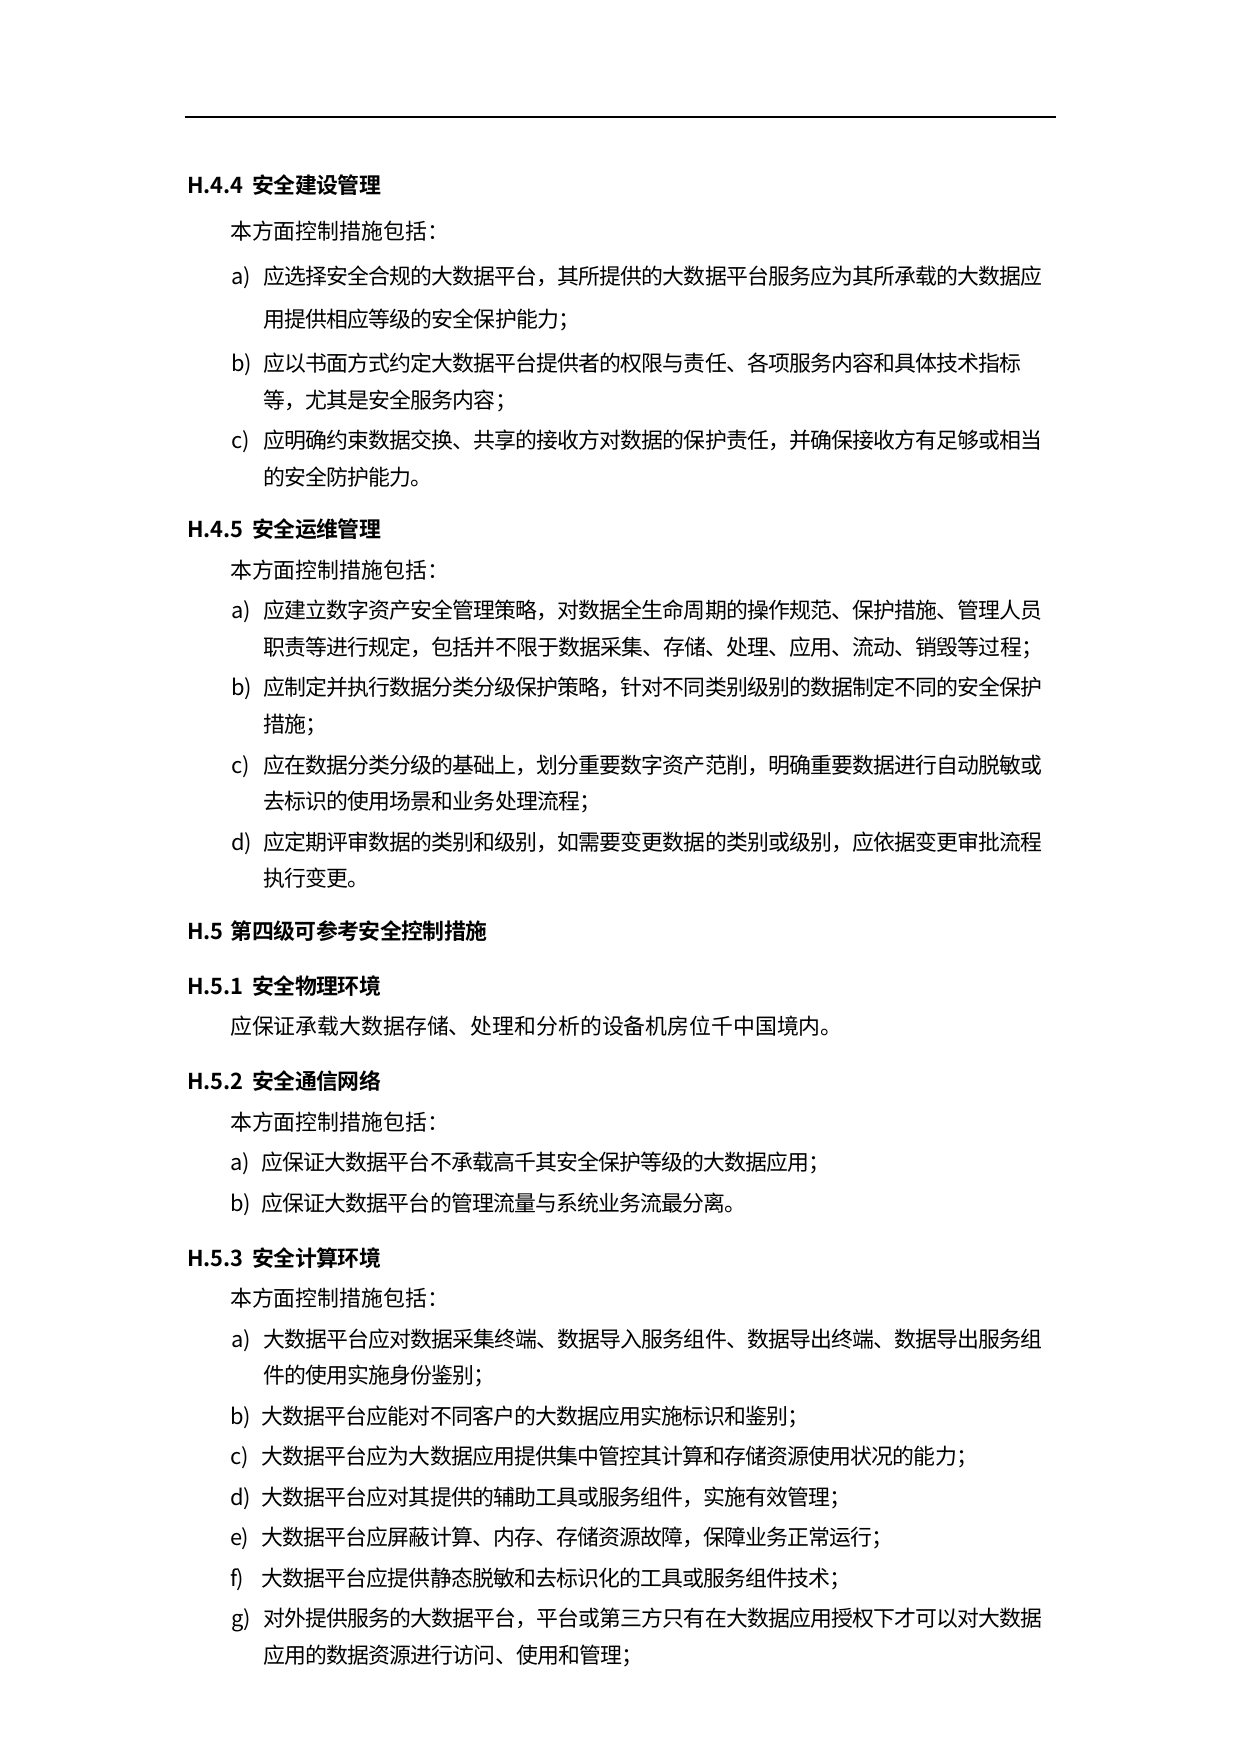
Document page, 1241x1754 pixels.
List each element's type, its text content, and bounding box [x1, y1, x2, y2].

list 应选择安全合规的大数据平台，其所提供的大数据平台服务应为其所承载的大数据应用提供相应等级的安全保护能力； [231, 259, 1049, 334]
subtitle 安全通信网络 [187, 1064, 1217, 1096]
list 大数据平台应对其提供的辅助工具或服务组件，实施有效管理； [230, 1480, 1217, 1512]
list 应保证大数据平台的管理流量与系统业务流最分离。 [230, 1186, 1217, 1217]
list 大数据平台应提供静态脱敏和去标识化的工具或服务组件技术； [230, 1561, 1217, 1593]
list 应定期评审数据的类别和级别，如需要变更数据的类别或级别，应依据变更审批流程执行变更。 [231, 824, 1049, 893]
text 本方面控制措施包括： [230, 214, 1217, 245]
text 本方面控制措施包括： [230, 1281, 1217, 1313]
subtitle 安全计算环境 [187, 1241, 1217, 1272]
subtitle 第四级可参考安全控制措施 [187, 914, 1217, 945]
list 应在数据分类分级的基础上，划分重要数字资产范削，明确重要数据进行自动脱敏或去标识的使用场景和业务处理流程； [231, 748, 1049, 816]
text 本方面控制措施包括： [230, 553, 1217, 584]
list 大数据平台应对数据采集终端、数据导入服务组件、数据导出终端、数据导出服务组件的使用实施身份鉴别； [231, 1322, 1049, 1390]
list 应以书面方式约定大数据平台提供者的权限与责任、各项服务内容和具体技术指标等，尤其是安全服务内容； [231, 346, 1028, 414]
list 大数据平台应屏蔽计算、内存、存储资源故障，保障业务正常运行； [230, 1520, 1217, 1552]
list 应保证大数据平台不承载高千其安全保护等级的大数据应用； [230, 1145, 1217, 1177]
subtitle 安全运维管理 [187, 512, 1217, 544]
subtitle 安全建设管理 [187, 168, 1217, 200]
list 应建立数字资产安全管理策略，对数据全生命周期的操作规范、保护措施、管理人员职责等进行规定，包括并不限于数据采集、存储、处理、应用、流动、销毁等过程； [231, 593, 1050, 661]
list 应明确约束数据交换、共享的接收方对数据的保护责任，并确保接收方有足够或相当的安全防护能力。 [231, 423, 1049, 491]
list 安全物理环境 [187, 969, 1217, 1000]
list 对外提供服务的大数据平台，平台或第三方只有在大数据应用授权下才可以对大数据应用的数据资源进行访问、使用和管理； [231, 1601, 1049, 1670]
text 本方面控制措施包括： [230, 1104, 1217, 1136]
list 大数据平台应能对不同客户的大数据应用实施标识和鉴别； [230, 1399, 1217, 1431]
text 应保证承载大数据存储、处理和分析的设备机房位千中国境内。 [230, 1009, 1217, 1041]
list 应制定并执行数据分类分级保护策略，针对不同类别级别的数据制定不同的安全保护措施； [231, 670, 1049, 739]
list 大数据平台应为大数据应用提供集中管控其计算和存储资源使用状况的能力； [230, 1439, 1217, 1471]
